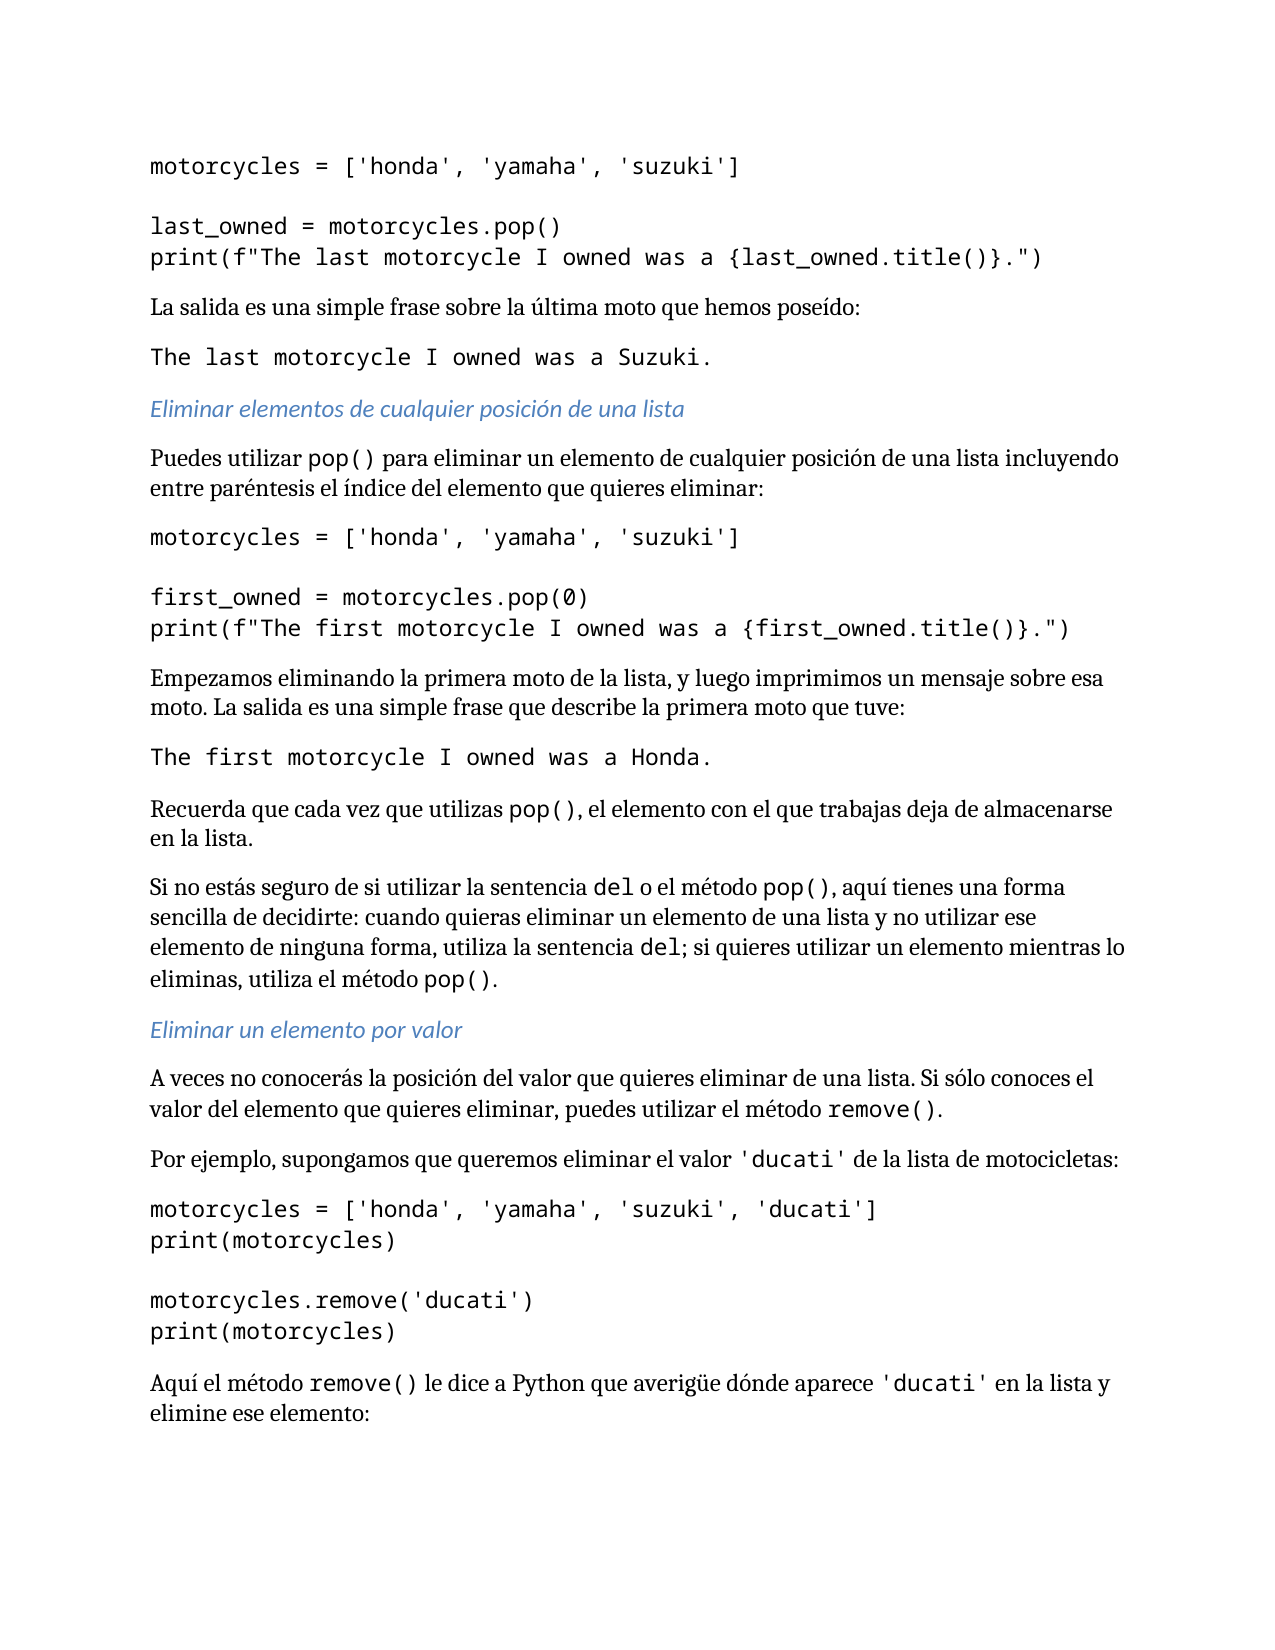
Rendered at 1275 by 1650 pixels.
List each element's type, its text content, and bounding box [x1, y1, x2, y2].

subtitle Eliminar un elemento por valor [150, 1015, 1125, 1045]
text motorcycles = ['honda', 'yamaha', 'suzuki'] first_owned = motorcycles.pop(0) print(f"The first motorcycle I owned was a {first_owned.title()}.") [150, 521, 1125, 643]
text A veces no conocerás la posición del valor que quieres eliminar de una lista. Si sólo conoces el valor del elemento que quieres eliminar, puedes utilizar el método remove(). [150, 1064, 1125, 1124]
text Aquí el método remove() le dice a Python que averigüe dónde aparece 'ducati' en la lista y elimine ese elemento: [150, 1367, 1125, 1427]
text The first motorcycle I owned was a Honda. [150, 741, 1125, 772]
text motorcycles = ['honda', 'yamaha', 'suzuki', 'ducati'] print(motorcycles) motorcycles.remove('ducati') print(motorcycles) [150, 1193, 1125, 1346]
text Empezamos eliminando la primera moto de la lista, y luego imprimimos un mensaje sobre esa moto. La salida es una simple frase que describe la primera moto que tuve: [150, 664, 1125, 722]
text La salida es una simple frase sobre la última moto que hemos poseído: [150, 293, 1125, 322]
text motorcycles = ['honda', 'yamaha', 'suzuki'] last_owned = motorcycles.pop() print(f"The last motorcycle I owned was a {last_owned.title()}.") [150, 150, 1125, 272]
text Si no estás seguro de si utilizar la sentencia del o el método pop(), aquí tienes una forma sencilla de decidirte: cuando quieras eliminar un elemento de una lista y no utilizar ese elemento de ninguna forma, utiliza la sentencia del; si quieres utilizar un elemento mientras lo eliminas, utiliza el método pop(). [150, 871, 1125, 994]
text Puedes utilizar pop() para eliminar un elemento de cualquier posición de una lista incluyendo entre paréntesis el índice del elemento que quieres eliminar: [150, 442, 1125, 502]
text The last motorcycle I owned was a Suzuki. [150, 341, 1125, 372]
text Recuerda que cada vez que utilizas pop(), el elemento con el que trabajas deja de almacenarse en la lista. [150, 793, 1125, 853]
text Por ejemplo, supongamos que queremos eliminar el valor 'ducati' de la lista de motocicletas: [150, 1143, 1125, 1174]
subtitle Eliminar elementos de cualquier posición de una lista [150, 393, 1125, 423]
